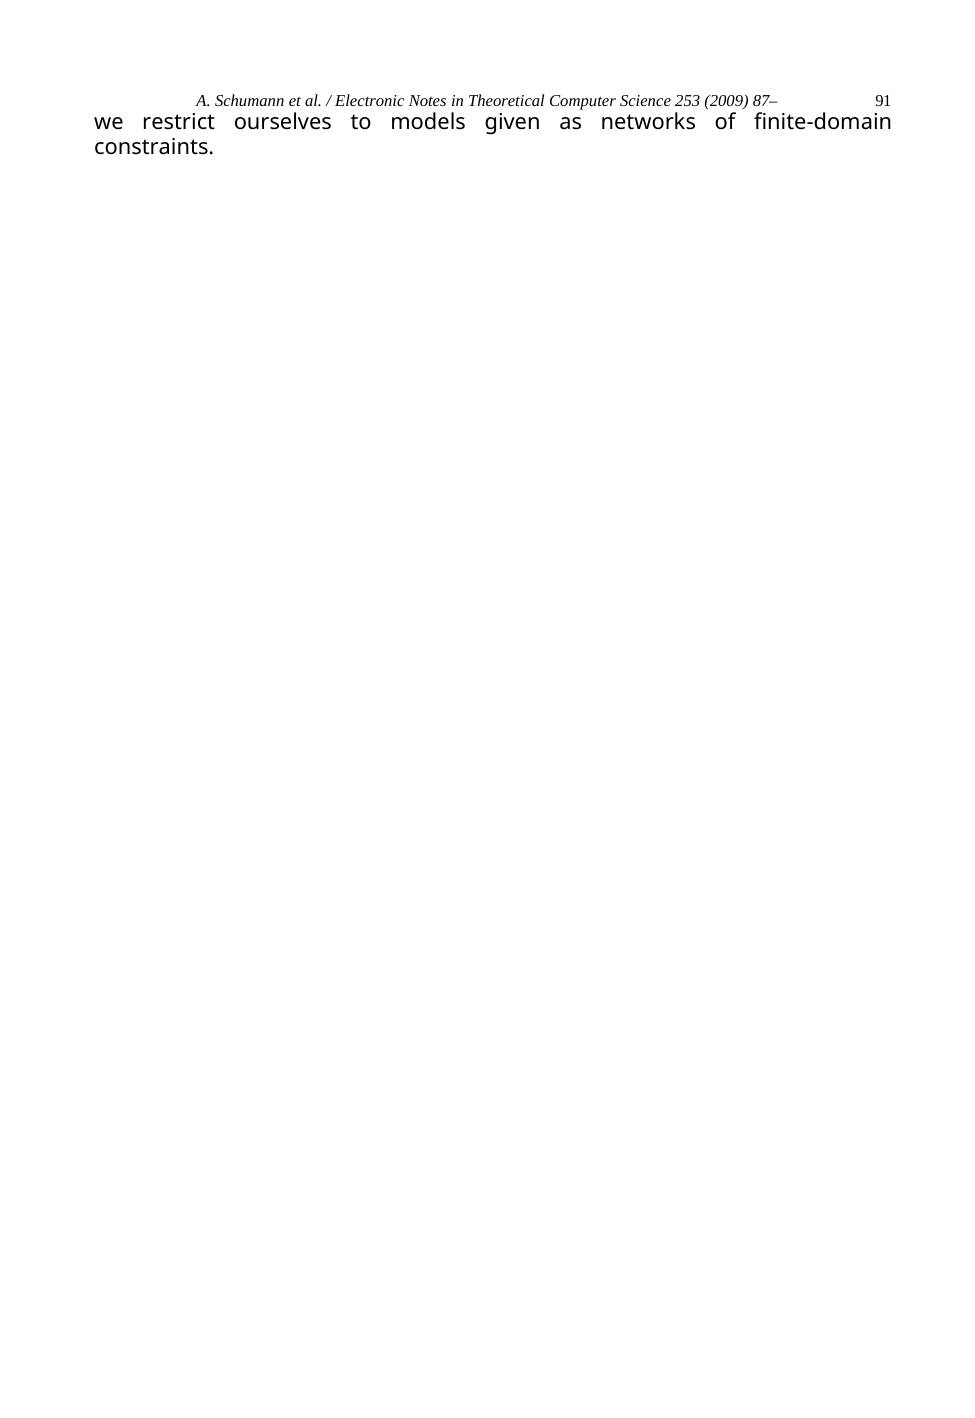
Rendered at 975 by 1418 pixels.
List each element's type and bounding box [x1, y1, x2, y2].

text [94, 108, 893, 161]
